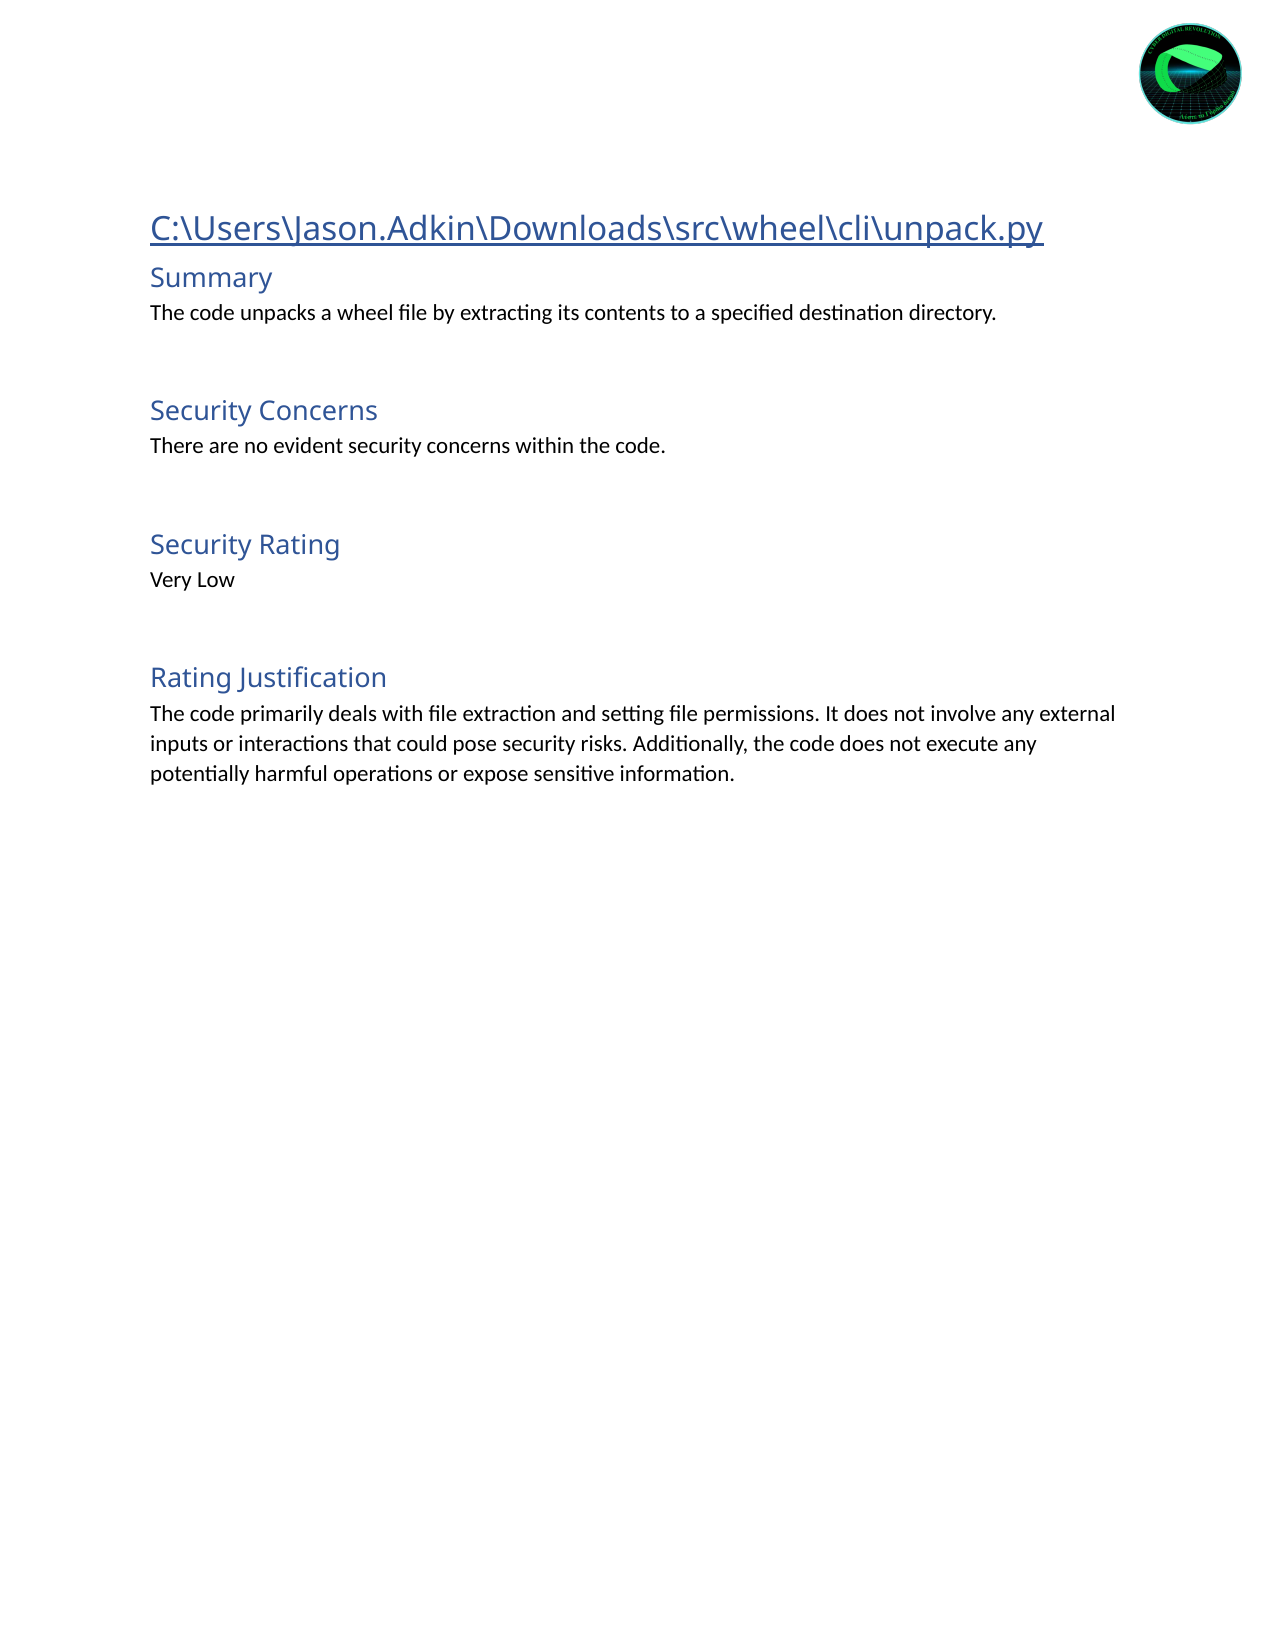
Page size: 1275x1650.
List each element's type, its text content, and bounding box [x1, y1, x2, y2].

subtitle Security Concerns [150, 392, 1125, 429]
text The code primarily deals with file extraction and setting file permissions. It does not involve any external inputs or interactions that could pose security risks. Additionally, the code does not execute any potentially harmful operations or expose sensitive information. [150, 699, 1125, 787]
subtitle Security Rating [150, 525, 1125, 562]
picture [1136, 22, 1244, 127]
text The code unpacks a wheel file by extracting its contents to a specified destination directory. [150, 298, 1125, 326]
text There are no evident security concerns within the code. [150, 432, 1125, 460]
subtitle Rating Justification [150, 659, 1125, 696]
text Very Low [150, 565, 1125, 593]
subtitle C:\Users\Jason.Adkin\Downloads\src\wheel\cli\unpack.py [150, 205, 1125, 251]
subtitle Summary [150, 258, 1125, 295]
